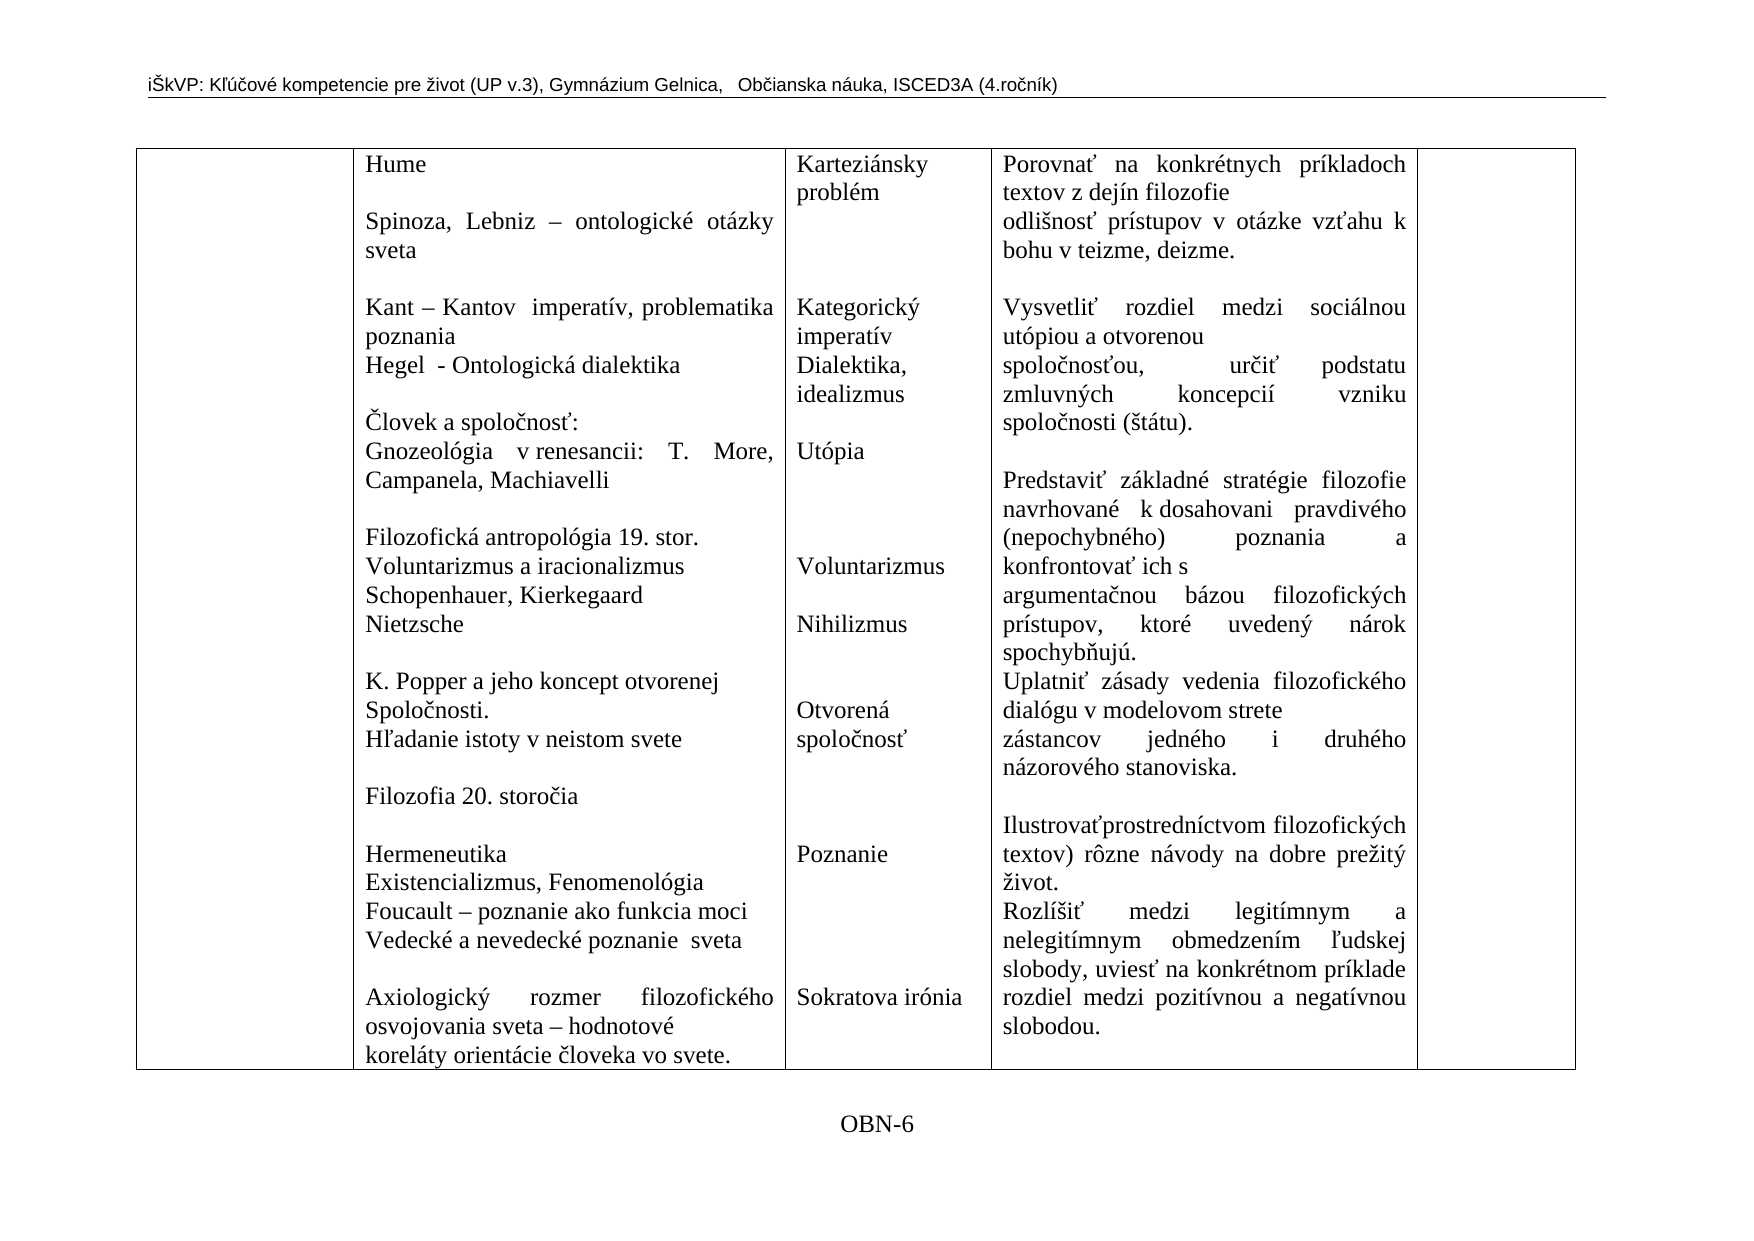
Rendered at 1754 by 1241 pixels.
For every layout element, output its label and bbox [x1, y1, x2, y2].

table_cell [992, 149, 1417, 1069]
table_cell [786, 149, 991, 1069]
table_cell [1418, 149, 1575, 1069]
table_cell [137, 149, 353, 1069]
table_cell [354, 149, 785, 1069]
